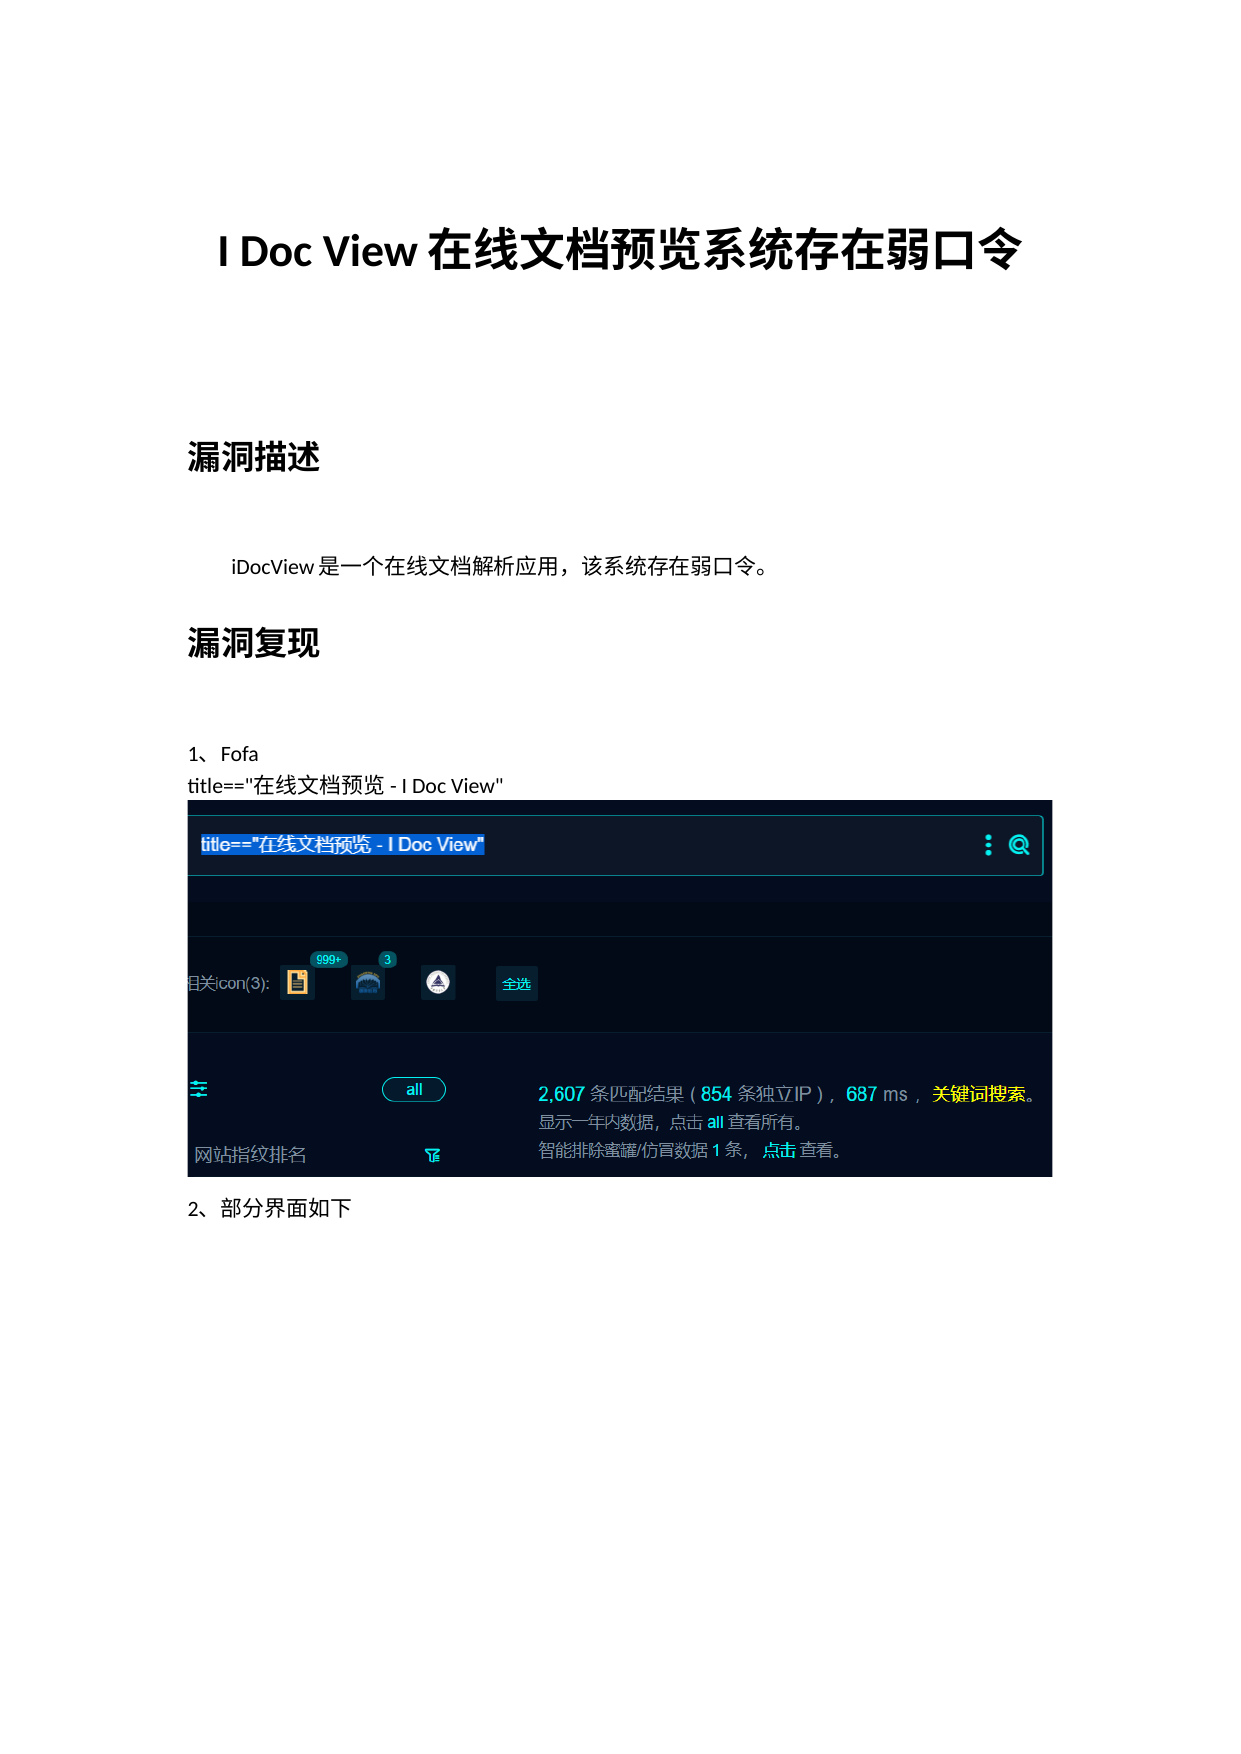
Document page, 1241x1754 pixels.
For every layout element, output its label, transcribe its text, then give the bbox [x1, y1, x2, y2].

text iDocView是一个在线文档解析应用，该系统存在弱口令。 [187, 549, 1053, 581]
subtitle 漏洞描述 [187, 422, 1053, 487]
subtitle 漏洞复现 [187, 608, 1053, 673]
list Fofa [187, 735, 1053, 768]
list title=="在线文档预览 - I Doc View" [187, 768, 1053, 800]
picture [187, 800, 1053, 1177]
subtitle I Doc View在线文档预览系统存在弱口令 [187, 197, 1053, 295]
list 部分界面如下 [187, 1190, 1053, 1223]
